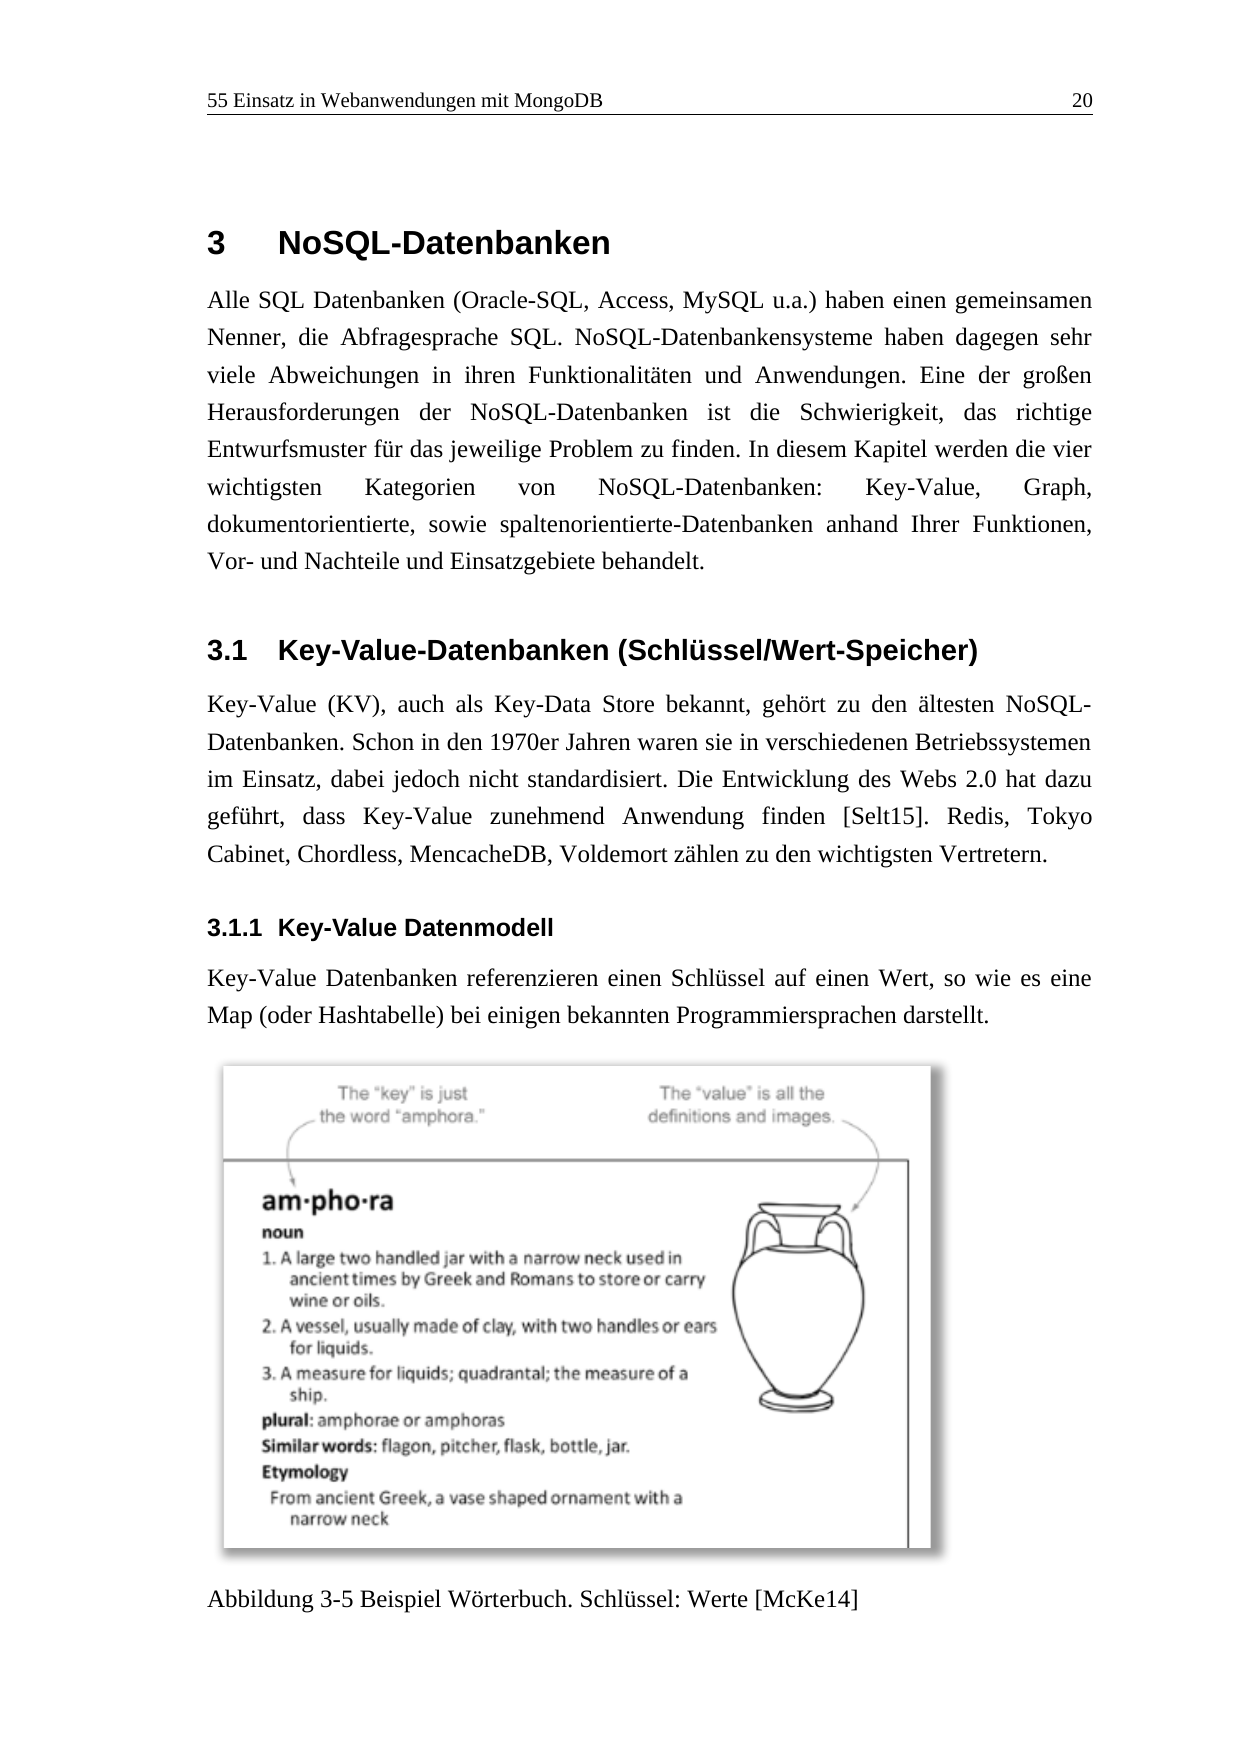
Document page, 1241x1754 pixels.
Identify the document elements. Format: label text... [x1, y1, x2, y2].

picture [223, 1066, 931, 1548]
text Key-Value Datenbanken referenzieren einen Schlüssel auf einen Wert, so wie es eine Map (oder Hashtabelle) bei einigen bekannten Programmiersprachen darstellt. [207, 963, 1093, 1029]
subtitle Key-Value Datenmodell [207, 913, 1093, 942]
subtitle Key-Value-Datenbanken (Schlüssel/Wert-Speicher) [207, 633, 1093, 667]
text Key-Value (KV), auch als Key-Data Store bekannt, gehört zu den ältesten NoSQL-Datenbanken. Schon in den 1970er Jahren waren sie in verschiedenen Betriebssystemen im Einsatz, dabei jedoch nicht standardisiert. Die Entwicklung des Webs 2.0 hat dazu geführt, dass Key-Value zunehmend Anwendung finden [Selt15]. Redis, Tokyo Cabinet, Chordless, MencacheDB, Voldemort zählen zu den wichtigsten Vertretern. [207, 689, 1093, 867]
subtitle NoSQL-Datenbanken [207, 223, 1093, 261]
text Alle SQL Datenbanken (Oracle-SQL, Access, MySQL u.a.) haben einen gemeinsamen Nenner, die Abfragesprache SQL. NoSQL-Datenbankensysteme haben dagegen sehr viele Abweichungen in ihren Funktionalitäten und Anwendungen. Eine der großen Herausforderungen der NoSQL-Datenbanken ist die Schwierigkeit, das richtige Entwurfsmuster für das jeweilige Problem zu finden. In diesem Kapitel werden die vier wichtigsten Kategorien von NoSQL-Datenbanken: Key-Value, Graph, dokumentorientierte, sowie spaltenorientierte-Datenbanken anhand Ihrer Funktionen, Vor- und Nachteile und Einsatzgebiete behandelt. [207, 285, 1093, 575]
